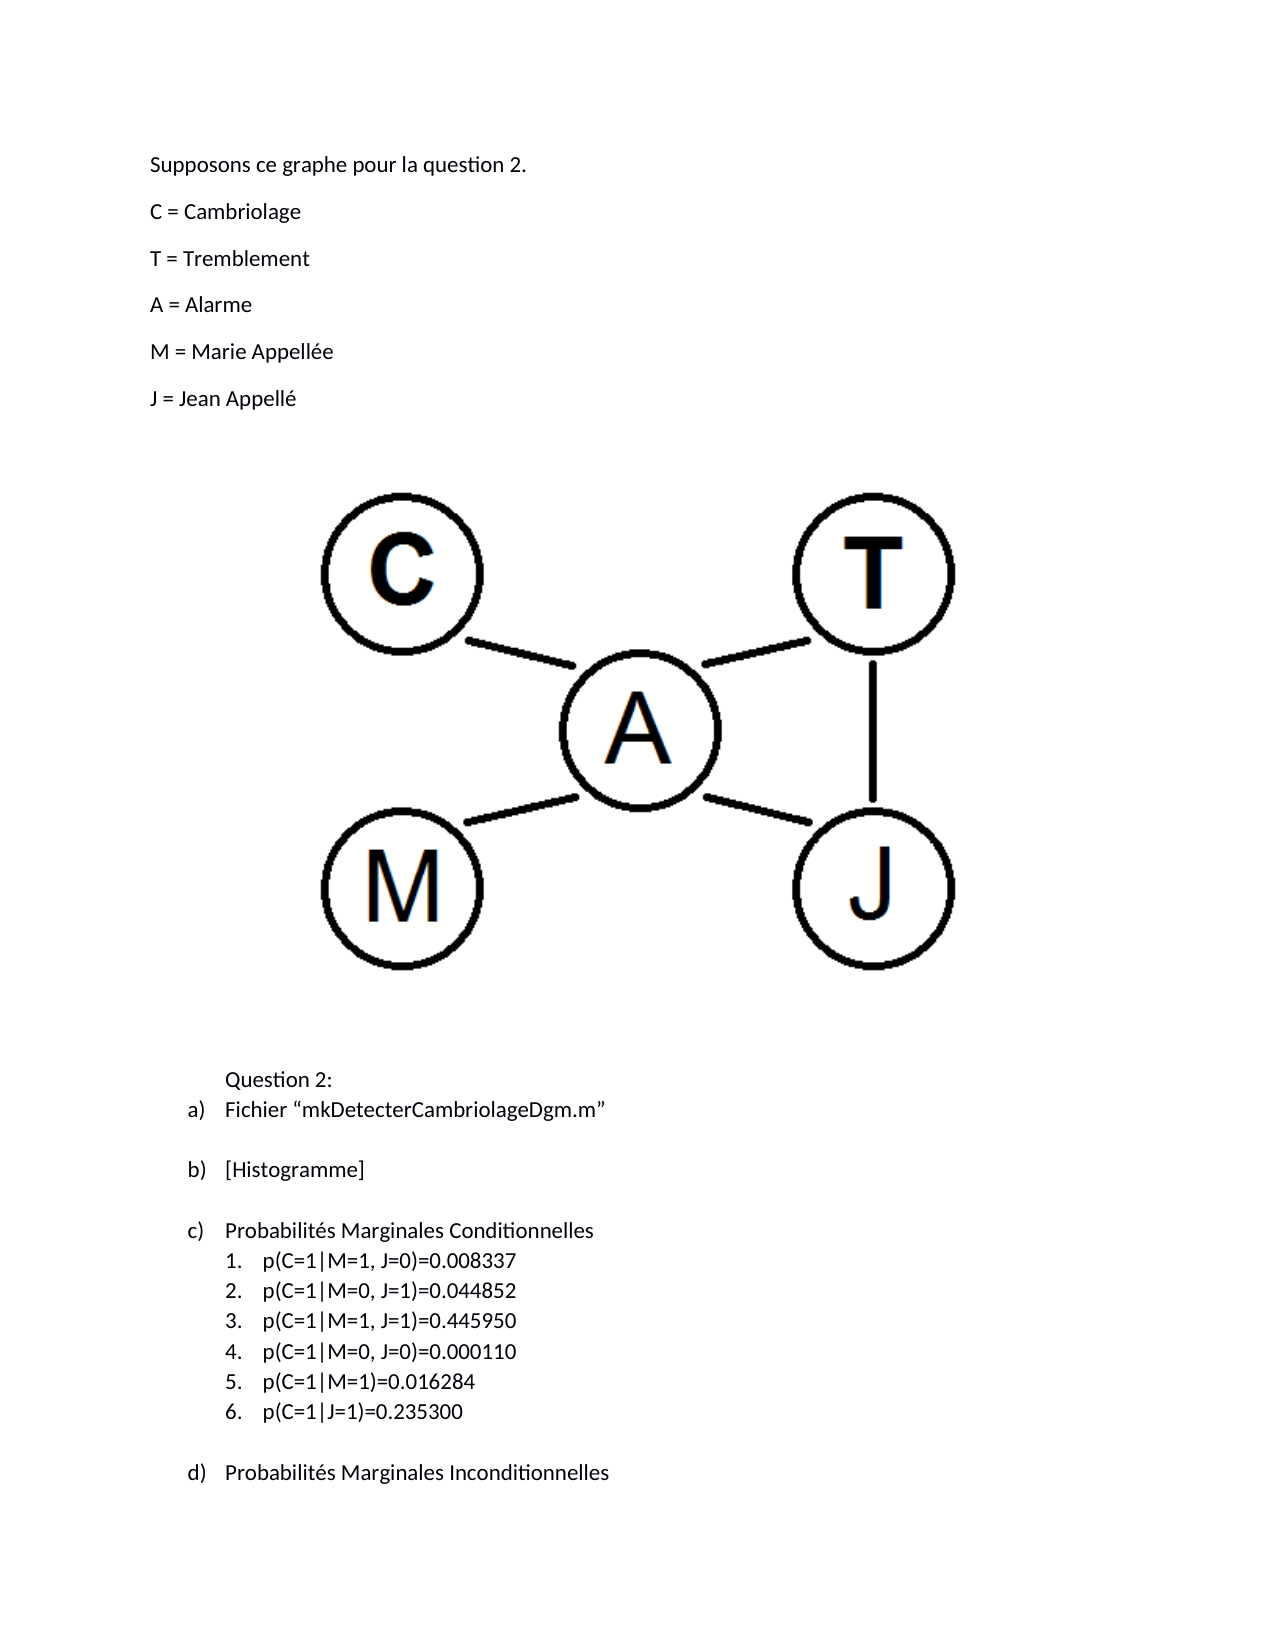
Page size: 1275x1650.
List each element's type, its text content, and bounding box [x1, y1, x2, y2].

text C = Cambriolage [150, 197, 1125, 225]
text T = Tremblement [150, 244, 1125, 272]
list [Histogramme] [187, 1156, 1125, 1184]
list Fichier “mkDetecterCambriolageDgm.m” [187, 1095, 1125, 1123]
list Probabilités Marginales Inconditionnelles [187, 1458, 1125, 1486]
list p(C=1|M=0, J=1)=0.044852 [225, 1276, 1125, 1304]
list p(C=1|M=0, J=0)=0.000110 [225, 1337, 1125, 1365]
picture [246, 418, 1029, 1044]
text Supposons ce graphe pour la question 2. [150, 150, 1125, 178]
list p(C=1|M=1, J=0)=0.008337 [225, 1246, 1125, 1274]
list p(C=1|M=1, J=1)=0.445950 [225, 1307, 1125, 1335]
list p(C=1|J=1)=0.235300 [225, 1397, 1125, 1425]
text M = Marie Appellée [150, 337, 1125, 366]
text J = Jean Appellé [150, 384, 1125, 412]
list Probabilités Marginales Conditionnelles [187, 1216, 1125, 1244]
text A = Alarme [150, 291, 1125, 319]
list p(C=1|M=1)=0.016284 [225, 1367, 1125, 1395]
